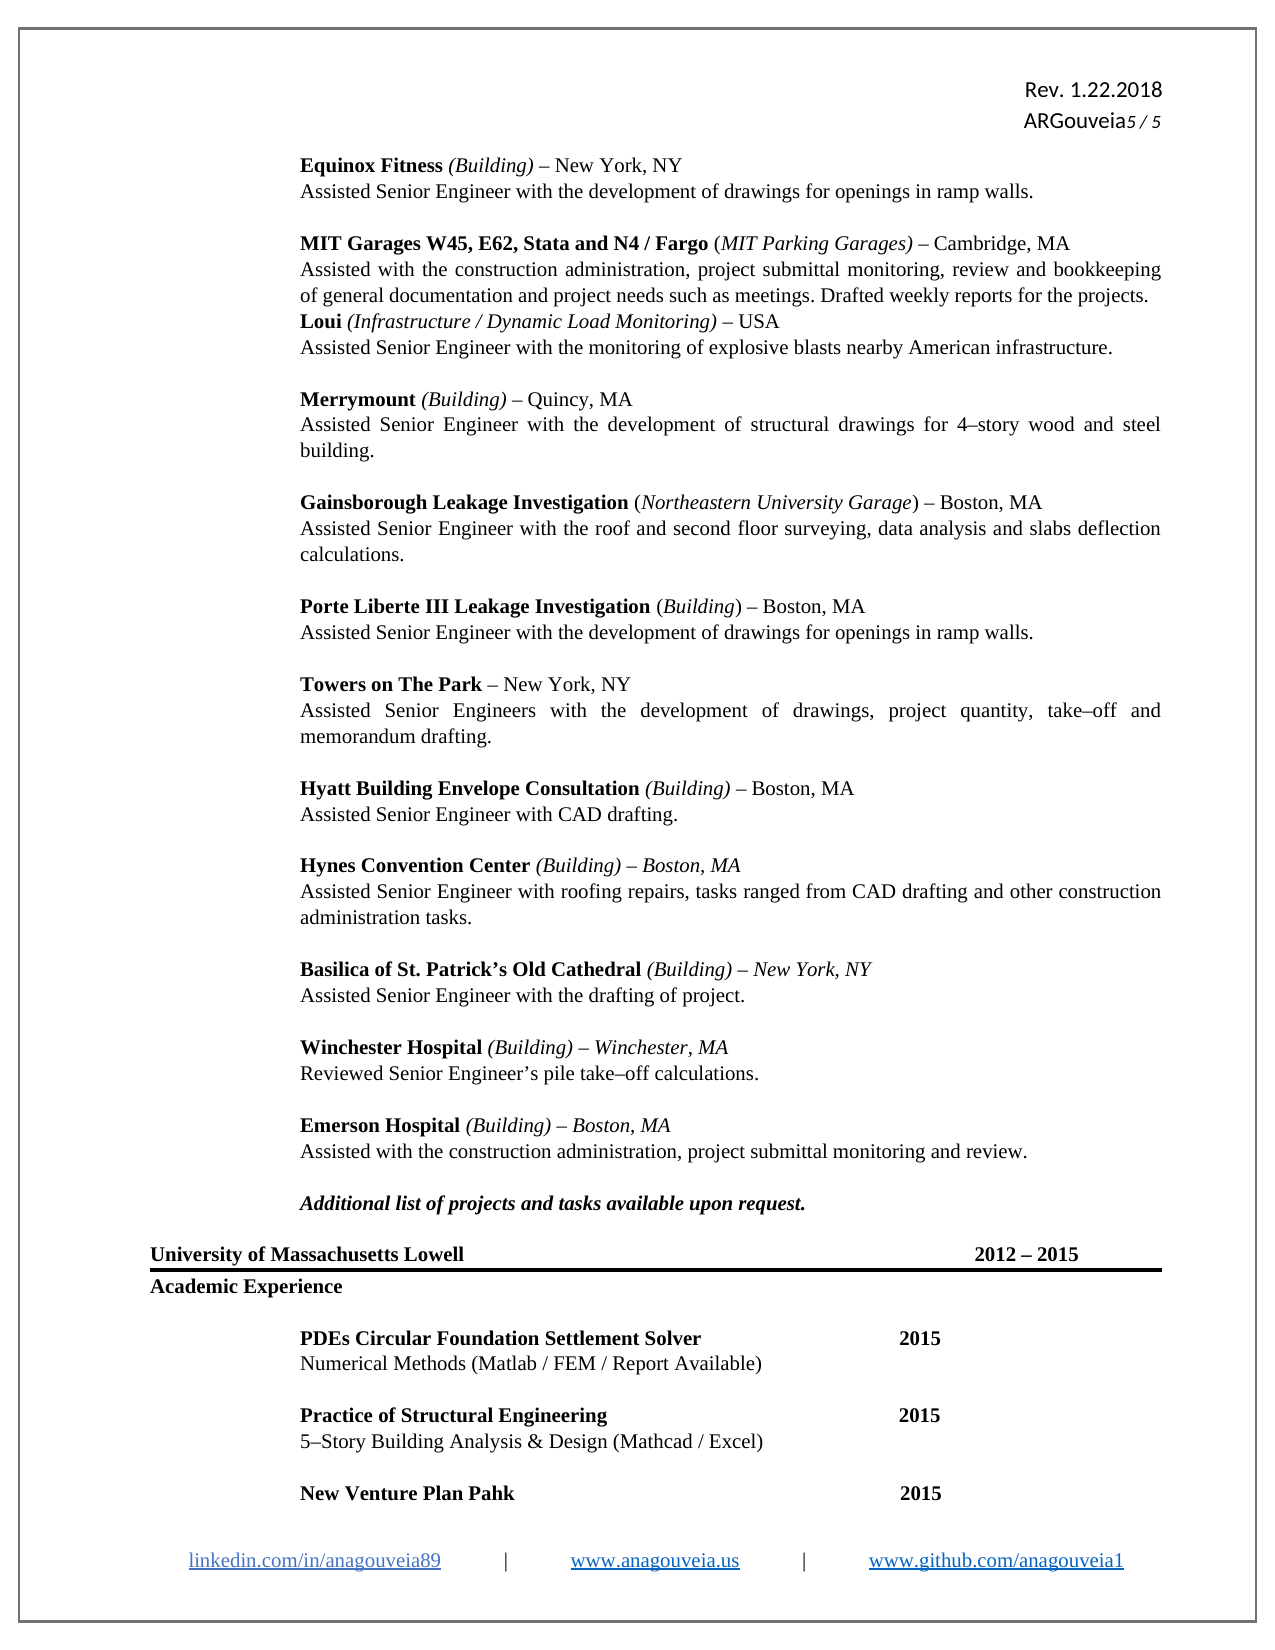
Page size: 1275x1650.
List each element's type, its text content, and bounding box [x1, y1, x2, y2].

list Additional list of projects and tasks available upon request. [300, 1191, 1162, 1214]
list Winchester Hospital (Building) – Winchester, MA [300, 1035, 1162, 1059]
list Assisted Senior Engineer with the development of drawings for openings in ramp walls. [300, 620, 1162, 644]
text Assisted with the construction administration, project submittal monitoring, review and bookkeeping of general documentation and project needs such as meetings. Drafted weekly reports for the projects. [300, 257, 1162, 307]
list Assisted Senior Engineer with the monitoring of explosive blasts nearby American infrastructure. [300, 334, 1162, 359]
list Assisted Senior Engineer with the drafting of project. [300, 983, 1162, 1007]
list Assisted Senior Engineers with the development of drawings, project quantity, take–off and memorandum drafting. [300, 698, 1162, 748]
list Hynes Convention Center (Building) – Boston, MA [300, 853, 1162, 877]
list Porte Liberte III Leakage Investigation (Building) – Boston, MA [300, 594, 1162, 618]
text Numerical Methods (Matlab / FEM / Report Available) [300, 1351, 1162, 1375]
list Merrymount (Building) – Quincy, MA [300, 386, 1162, 411]
list Basilica of St. Patrick’s Old Cathedral (Building) – New York, NY [300, 957, 1162, 981]
text New Venture Plan Pahk 2015 [300, 1481, 1162, 1505]
list Emerson Hospital (Building) – Boston, MA [300, 1113, 1162, 1137]
list Towers on The Park – New York, NY [300, 672, 1162, 696]
list Assisted Senior Engineer with the development of drawings for openings in ramp walls. [300, 179, 1162, 203]
text PDEs Circular Foundation Settlement Solver 2015 [300, 1325, 1162, 1349]
list Assisted Senior Engineer with the roof and second floor surveying, data analysis and slabs deflection calculations. [300, 516, 1162, 566]
list Assisted with the construction administration, project submittal monitoring and review. [300, 1139, 1162, 1163]
list Loui (Infrastructure / Dynamic Load Monitoring) – USA [300, 309, 1162, 333]
text Academic Experience [150, 1273, 1162, 1298]
list Assisted Senior Engineer with the development of structural drawings for 4–story wood and steel building. [300, 412, 1162, 462]
list Assisted Senior Engineer with roofing repairs, tasks ranged from CAD drafting and other construction administration tasks. [300, 879, 1162, 929]
text 5–Story Building Analysis & Design (Mathcad / Excel) [300, 1429, 1162, 1453]
list Gainsborough Leakage Investigation (Northeastern University Garage) – Boston, MA [300, 490, 1162, 514]
text Practice of Structural Engineering 2015 [300, 1403, 1162, 1427]
list Reviewed Senior Engineer’s pile take–off calculations. [300, 1061, 1162, 1085]
text University of Massachusetts Lowell 2012 – 2015 [150, 1242, 1162, 1268]
list Hyatt Building Envelope Consultation (Building) – Boston, MA [300, 776, 1162, 799]
text MIT Garages W45, E62, Stata and N4 / Fargo (MIT Parking Garages) – Cambridge, MA [150, 231, 1162, 255]
list Equinox Fitness (Building) – New York, NY [300, 153, 1162, 177]
list Assisted Senior Engineer with CAD drafting. [300, 801, 1162, 826]
